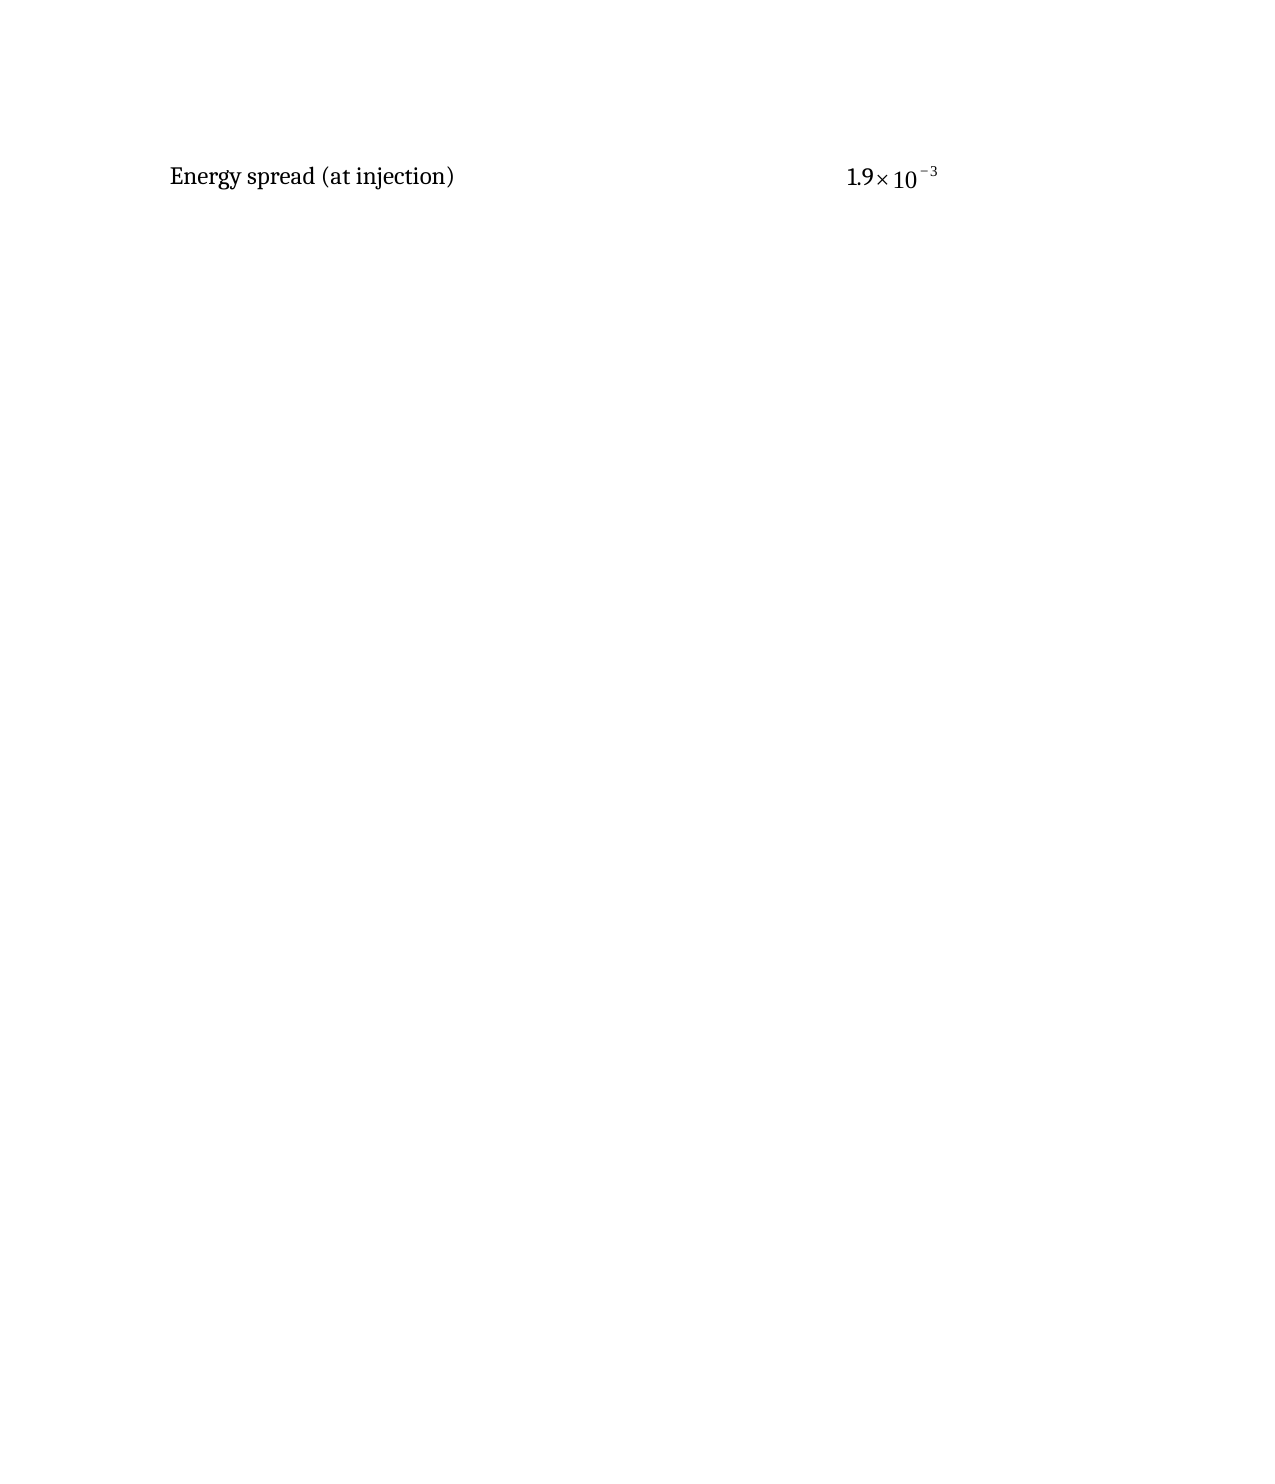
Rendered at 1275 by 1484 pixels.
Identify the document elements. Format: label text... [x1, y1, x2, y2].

table_cell Energy spread (at injection) [161, 150, 649, 899]
table_cell 1.9 [649, 150, 1136, 899]
